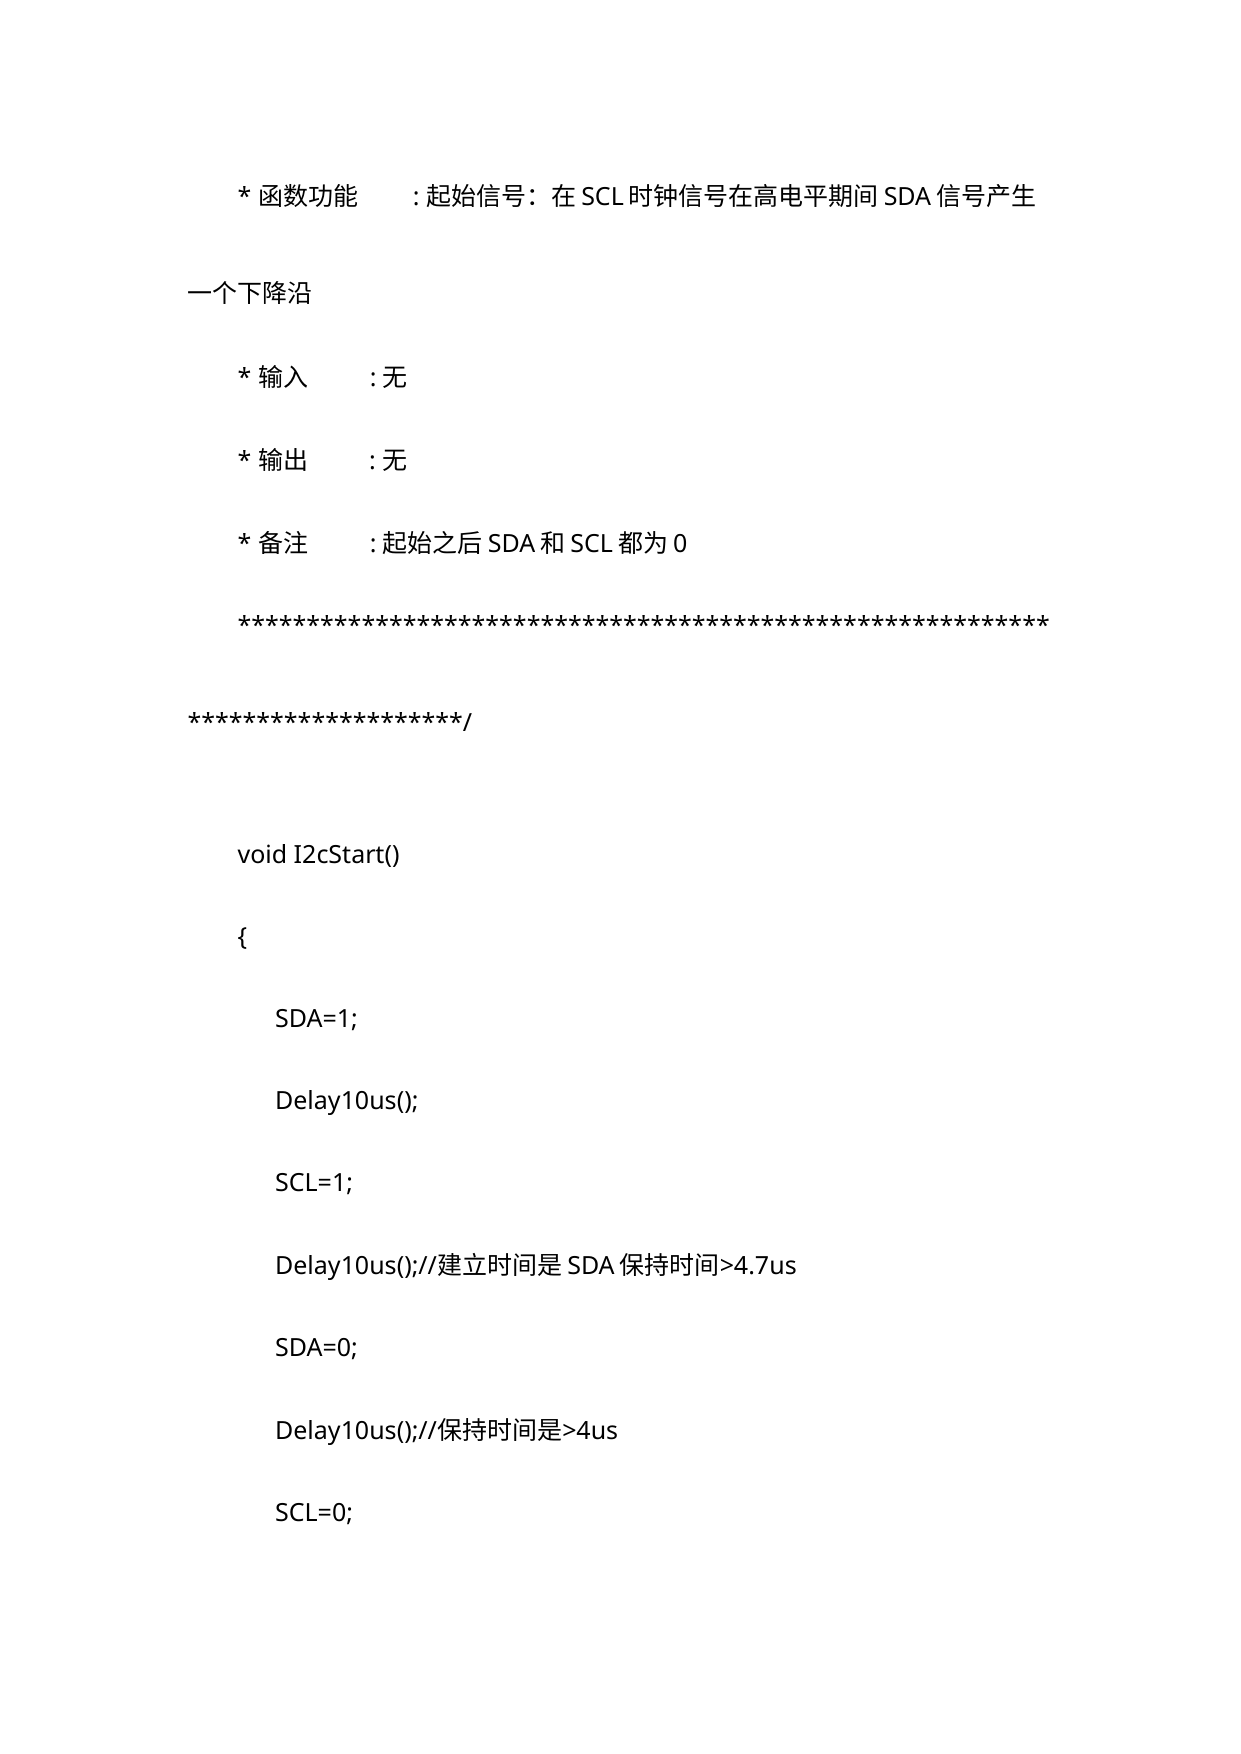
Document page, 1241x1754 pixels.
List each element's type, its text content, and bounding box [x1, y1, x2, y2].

text void I2cStart() [187, 821, 1053, 886]
text Delay10us();//保持时间是>4us [187, 1396, 1053, 1461]
text *******************************************************************************/ [187, 592, 1053, 754]
text * 函数功能 : 起始信号：在SCL时钟信号在高电平期间SDA信号产生一个下降沿 [187, 162, 1053, 324]
text SCL=1; [187, 1149, 1053, 1214]
text SDA=0; [187, 1314, 1053, 1379]
text * 备注 : 起始之后SDA和SCL都为0 [187, 509, 1053, 574]
text Delay10us();//建立时间是SDA保持时间>4.7us [187, 1231, 1053, 1296]
text SCL=0; [187, 1479, 1053, 1544]
text * 输入 : 无 [187, 343, 1053, 408]
text Delay10us(); [187, 1067, 1053, 1132]
text { [187, 903, 1053, 968]
text SDA=1; [187, 985, 1053, 1050]
text * 输出 : 无 [187, 426, 1053, 491]
